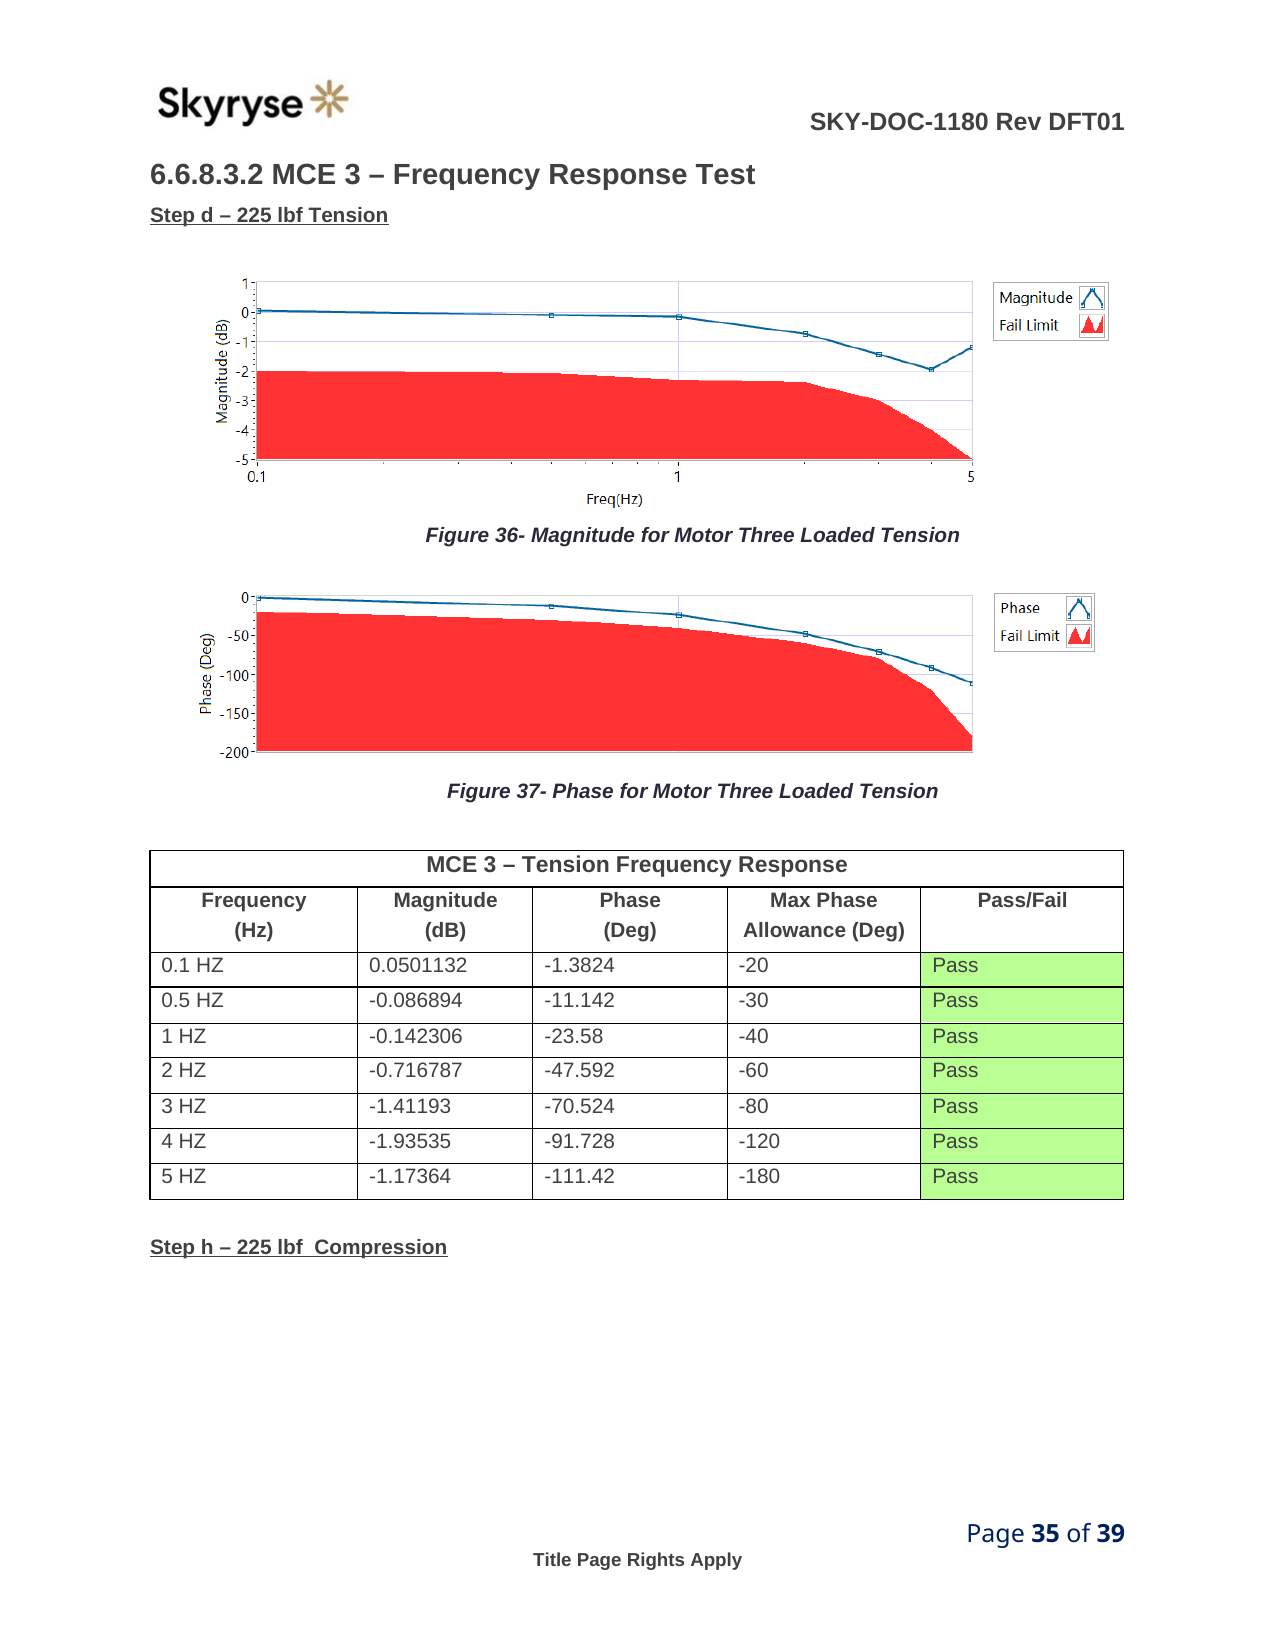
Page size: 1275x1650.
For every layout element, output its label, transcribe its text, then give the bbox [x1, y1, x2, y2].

table_cell -80 [728, 1094, 920, 1128]
table_cell -111.42 [533, 1164, 727, 1199]
table_cell -40 [728, 1024, 920, 1057]
table_cell -91.728 [533, 1129, 727, 1163]
table_cell 5 HZ [151, 1164, 357, 1199]
table_cell Pass [921, 1129, 1123, 1163]
picture [150, 75, 357, 130]
table_cell -11.142 [533, 988, 727, 1022]
table_cell -0.142306 [358, 1024, 532, 1057]
table_cell 0.5 HZ [151, 988, 357, 1022]
table_cell Pass [921, 988, 1123, 1022]
table_header MCE 3 – Tension Frequency Response [151, 851, 1123, 886]
table_cell Pass [921, 1024, 1123, 1057]
table_cell Pass [921, 953, 1123, 986]
table_cell 4 HZ [151, 1129, 357, 1163]
table_cell Phase (Deg) [533, 888, 727, 952]
table_cell -180 [728, 1164, 920, 1199]
picture [150, 587, 1125, 768]
table_cell -60 [728, 1058, 920, 1093]
table_cell 1 HZ [151, 1024, 357, 1057]
table_cell -1.3824 [533, 953, 727, 986]
table_cell -23.58 [533, 1024, 727, 1057]
text Step h – 225 lbf Compression [150, 1235, 1125, 1259]
table_cell Pass [921, 1058, 1123, 1093]
table_cell -1.41193 [358, 1094, 532, 1128]
table_cell 3 HZ [151, 1094, 357, 1128]
picture [150, 273, 1125, 512]
table_cell Pass/Fail [921, 888, 1123, 952]
table_cell 2 HZ [151, 1058, 357, 1093]
table_cell 0.1 HZ [151, 953, 357, 986]
table_cell -70.524 [533, 1094, 727, 1128]
table_cell -0.716787 [358, 1058, 532, 1093]
table_cell -120 [728, 1129, 920, 1163]
table_cell -1.17364 [358, 1164, 532, 1199]
table_cell Pass [921, 1094, 1123, 1128]
table_cell Pass [921, 1164, 1123, 1199]
table_cell Magnitude (dB) [358, 888, 532, 952]
table_cell -30 [728, 988, 920, 1022]
table_cell -1.93535 [358, 1129, 532, 1163]
table_cell Frequency (Hz) [151, 888, 357, 952]
table_cell -20 [728, 953, 920, 986]
table_cell -0.086894 [358, 988, 532, 1022]
table_cell 0.0501132 [358, 953, 532, 986]
table_cell -47.592 [533, 1058, 727, 1093]
table_cell Max Phase Allowance (Deg) [728, 888, 920, 952]
text Step d – 225 lbf Tension [150, 203, 1125, 227]
text 6.6.8.3.2 MCE 3 – Frequency Response Test [150, 157, 1125, 190]
